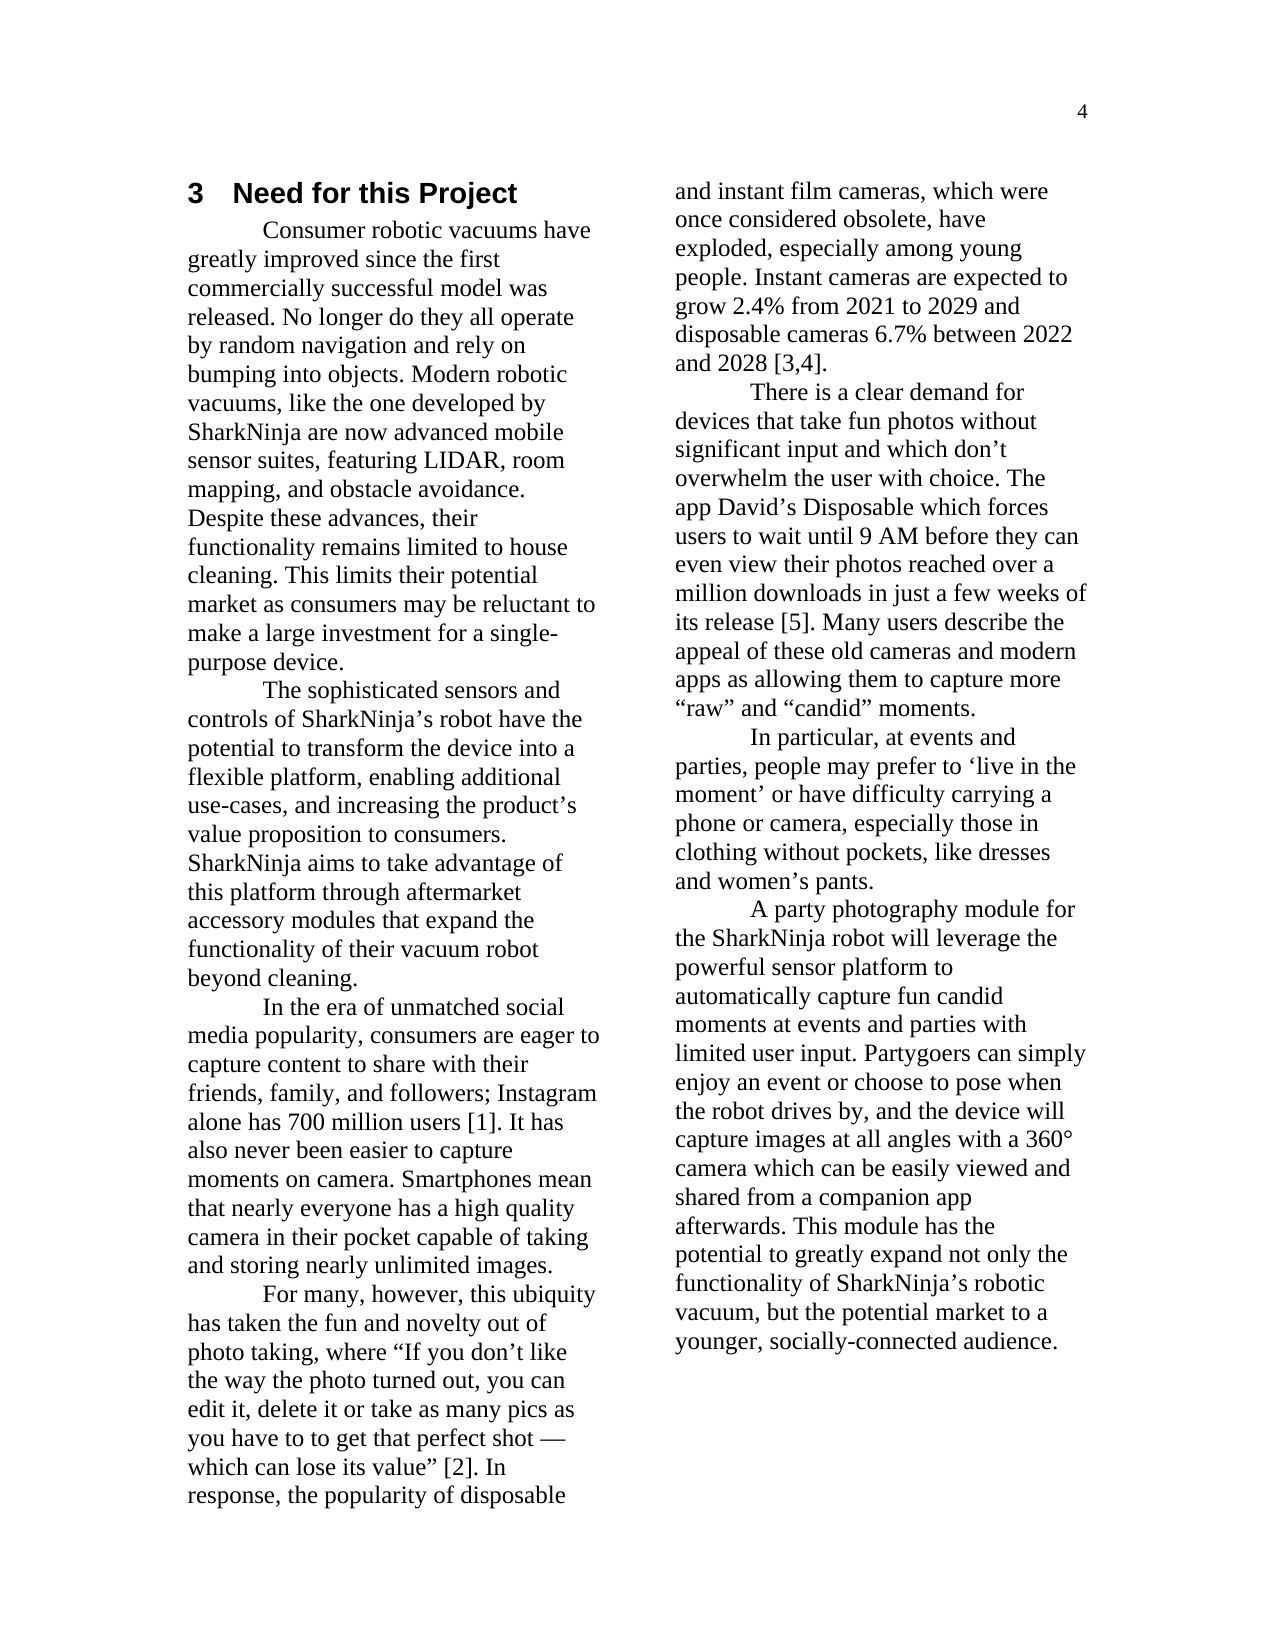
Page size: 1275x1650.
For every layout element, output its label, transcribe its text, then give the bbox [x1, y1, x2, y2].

text Consumer robotic vacuums have greatly improved since the first commercially successful model was released. No longer do they all operate by random navigation and rely on bumping into objects. Modern robotic vacuums, like the one developed by SharkNinja are now advanced mobile sensor suites, featuring LIDAR, room mapping, and obstacle avoidance. Despite these advances, their functionality remains limited to house cleaning. This limits their potential market as consumers may be reluctant to make a large investment for a single-purpose device. [187, 216, 600, 676]
text For many, however, this ubiquity has taken the fun and novelty out of photo taking, where “If you don’t like the way the photo turned out, you can edit it, delete it or take as many pics as you have to to get that perfect shot — which can lose its value” [2]. In response, the popularity of disposable and instant film cameras, which were once considered obsolete, have exploded, especially among young people. Instant cameras are expected to grow 2.4% from 2021 to 2029 and disposable cameras 6.7% between 2022 and 2028 [3,4]. [187, 1279, 600, 1509]
text In the era of unmatched social media popularity, consumers are eager to capture content to share with their friends, family, and followers; Instagram alone has 700 million users [1]. It has also never been easier to capture moments on camera. Smartphones mean that nearly everyone has a high quality camera in their pocket capable of taking and storing nearly unlimited images. [187, 992, 600, 1279]
text For many, however, this ubiquity has taken the fun and novelty out of photo taking, where “If you don’t like the way the photo turned out, you can edit it, delete it or take as many pics as you have to to get that perfect shot — which can lose its value” [2]. In response, the popularity of disposable and instant film cameras, which were once considered obsolete, have exploded, especially among young people. Instant cameras are expected to grow 2.4% from 2021 to 2029 and disposable cameras 6.7% between 2022 and 2028 [3,4]. [675, 176, 1087, 377]
text In particular, at events and parties, people may prefer to ‘live in the moment’ or have difficulty carrying a phone or camera, especially those in clothing without pockets, like dresses and women’s pants. [675, 722, 1087, 894]
text A party photography module for the SharkNinja robot will leverage the powerful sensor platform to automatically capture fun candid moments at events and parties with limited user input. Partygoers can simply enjoy an event or choose to pose when the robot drives by, and the device will capture images at all angles with a 360° camera which can be easily viewed and shared from a companion app afterwards. This module has the potential to greatly expand not only the functionality of SharkNinja’s robotic vacuum, but the potential market to a younger, socially-connected audience. [675, 894, 1087, 1354]
text The sophisticated sensors and controls of SharkNinja’s robot have the potential to transform the device into a flexible platform, enabling additional use-cases, and increasing the product’s value proposition to consumers. SharkNinja aims to take advantage of this platform through aftermarket accessory modules that expand the functionality of their vacuum robot beyond cleaning. [187, 676, 600, 992]
subtitle Need for this Project [187, 176, 600, 209]
text There is a clear demand for devices that take fun photos without significant input and which don’t overwhelm the user with choice. The app David’s Disposable which forces users to wait until 9 AM before they can even view their photos reached over a million downloads in just a few weeks of its release [5]. Many users describe the appeal of these old cameras and modern apps as allowing them to capture more “raw” and “candid” moments. [675, 377, 1087, 722]
